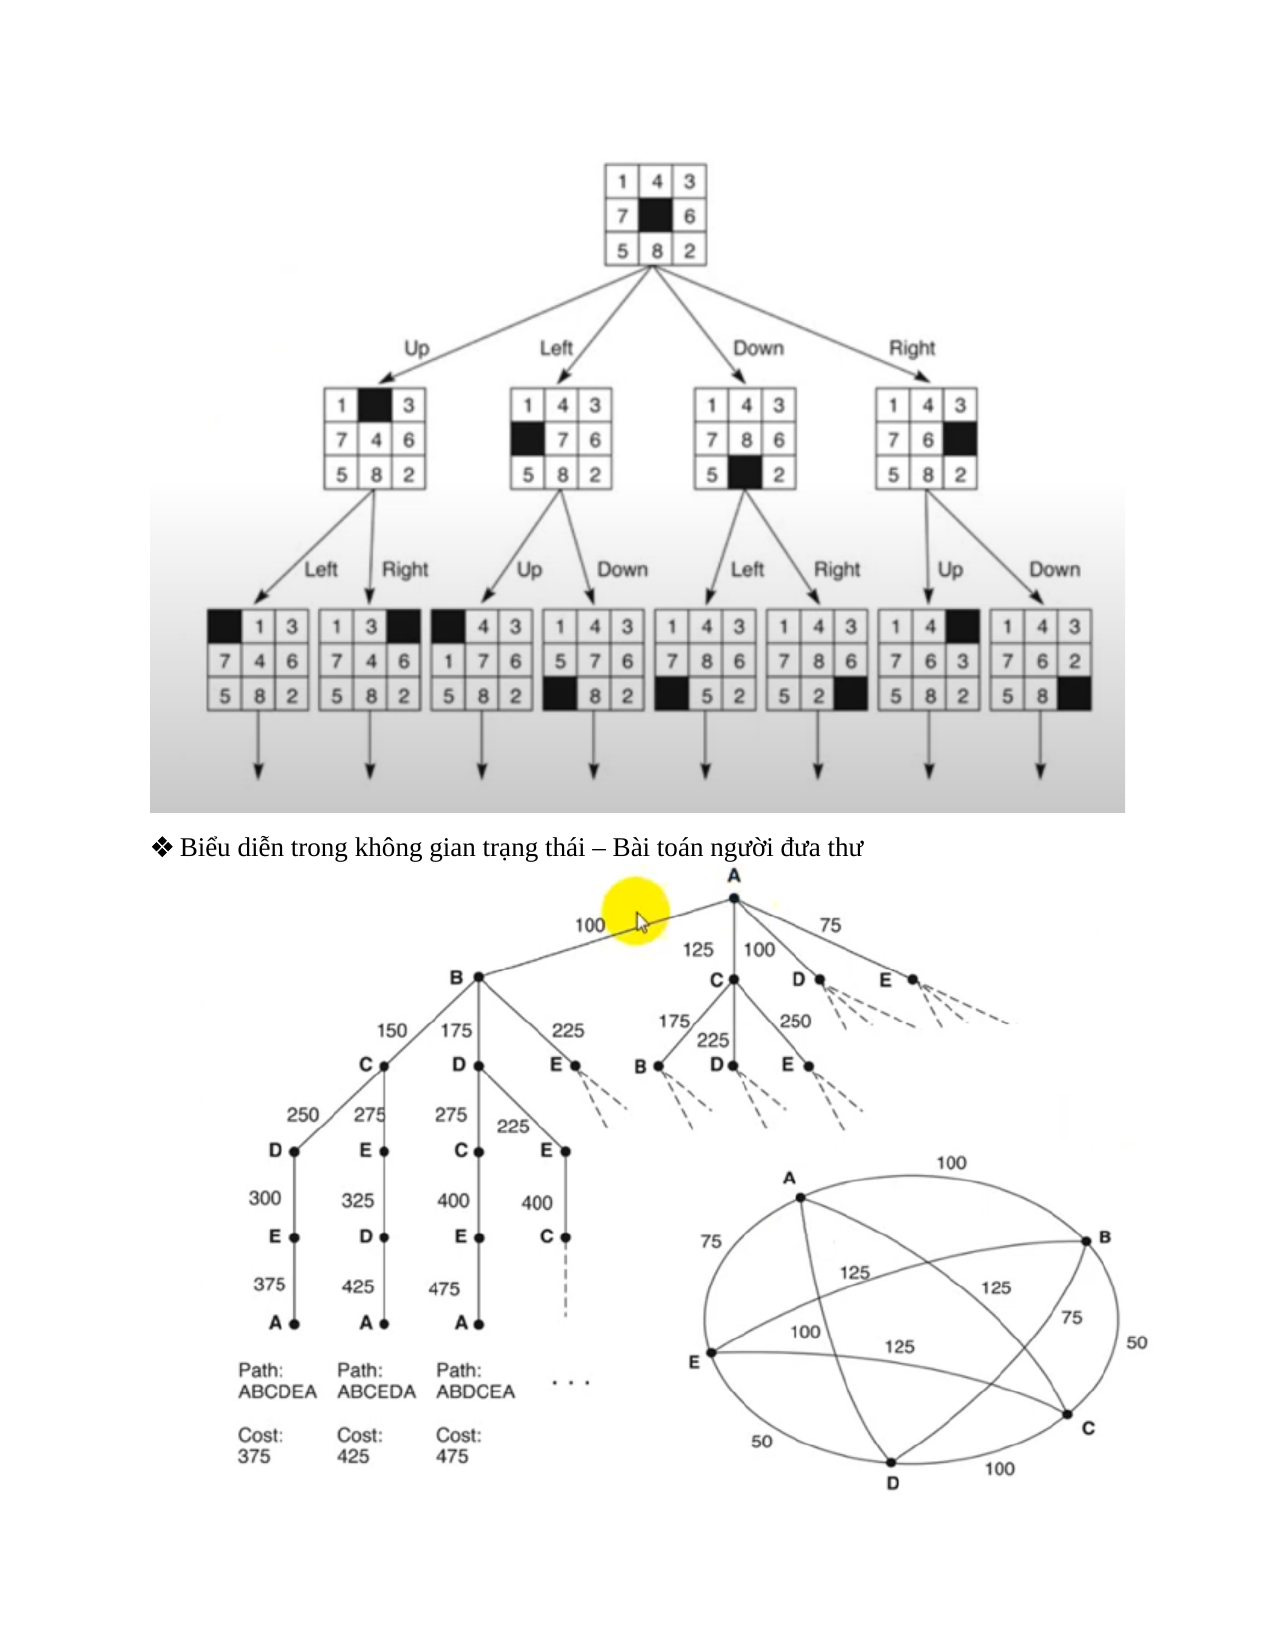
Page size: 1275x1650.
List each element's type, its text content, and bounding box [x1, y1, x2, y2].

picture [179, 864, 1155, 1497]
list Biểu diễn trong không gian trạng thái – Bài toán người đưa thư [150, 831, 1125, 862]
picture [150, 150, 1125, 813]
